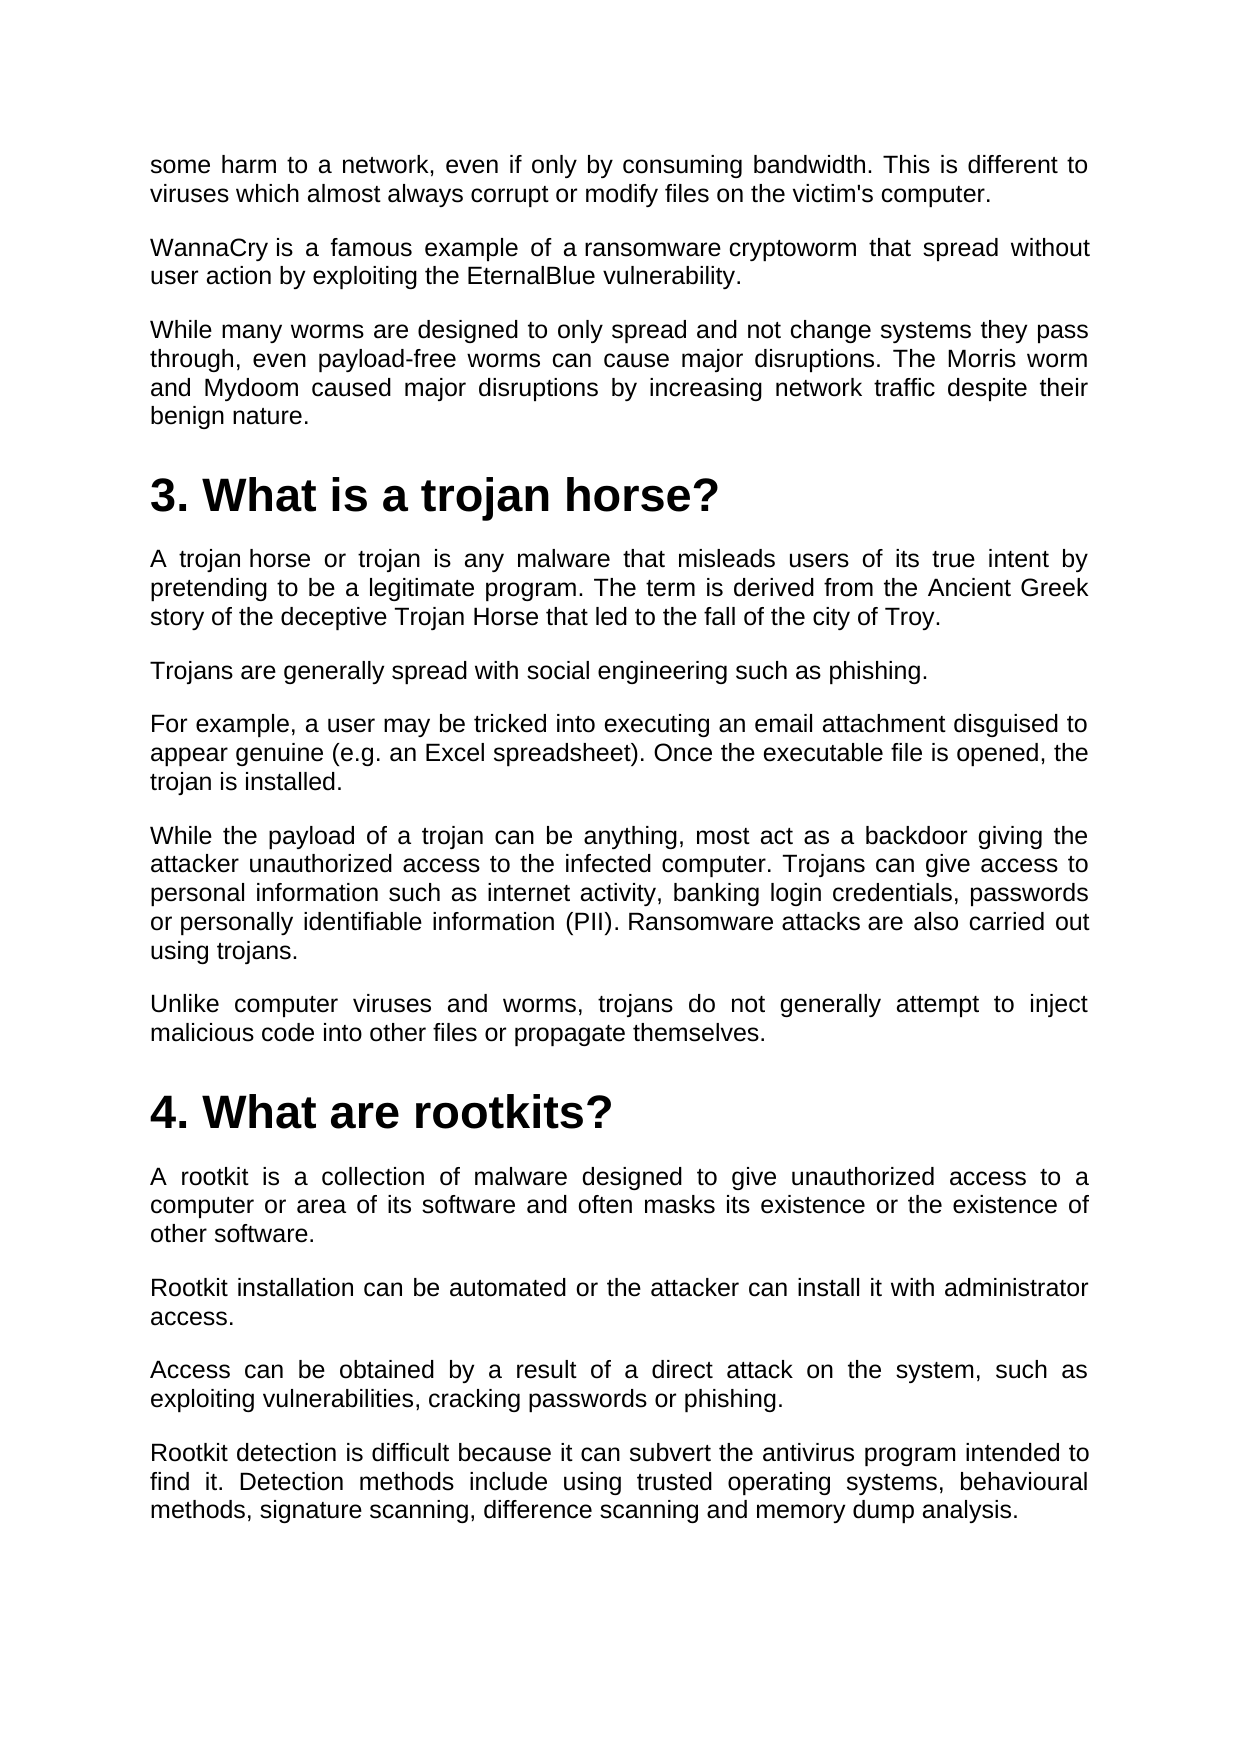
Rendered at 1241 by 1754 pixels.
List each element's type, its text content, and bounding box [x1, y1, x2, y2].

subtitle 4. What are rootkits? [150, 1084, 1090, 1138]
text WannaCry is a famous example of a ransomware cryptoworm that spread without user action by exploiting the EternalBlue vulnerability. [150, 232, 1090, 290]
text While the payload of a trojan can be anything, most act as a backdoor giving the attacker unauthorized access to the infected computer. Trojans can give access to personal information such as internet activity, banking login credentials, passwords or personally identifiable information (PII). Ransomware attacks are also carried out using trojans. [150, 821, 1090, 964]
text For example, a user may be tricked into executing an email attachment disguised to appear genuine (e.g. an Excel spreadsheet). Once the executable file is opened, the trojan is installed. [150, 709, 1090, 796]
text Access can be obtained by a result of a direct attack on the system, such as exploiting vulnerabilities, cracking passwords or phishing. [150, 1355, 1090, 1413]
subtitle 3. What is a trojan horse? [150, 467, 1090, 521]
text While many worms are designed to only spread and not change systems they pass through, even payload-free worms can cause major disruptions. The Morris worm and Mydoom caused major disruptions by increasing network traffic despite their benign nature. [150, 315, 1090, 430]
text A trojan horse or trojan is any malware that misleads users of its true intent by pretending to be a legitimate program. The term is derived from the Ancient Greek story of the deceptive Trojan Horse that led to the fall of the city of Troy. [150, 544, 1090, 631]
text A rootkit is a collection of malware designed to give unauthorized access to a computer or area of its software and often masks its existence or the existence of other software. [150, 1161, 1090, 1248]
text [150, 150, 1090, 207]
text Trojans are generally spread with social engineering such as phishing. [150, 656, 1090, 684]
text Rootkit detection is difficult because it can subvert the antivirus program intended to find it. Detection methods include using trusted operating systems, behavioural methods, signature scanning, difference scanning and memory dump analysis. [150, 1438, 1090, 1524]
text Unlike computer viruses and worms, trojans do not generally attempt to inject malicious code into other files or propagate themselves. [150, 989, 1090, 1047]
text Rootkit installation can be automated or the attacker can install it with administrator access. [150, 1273, 1090, 1330]
